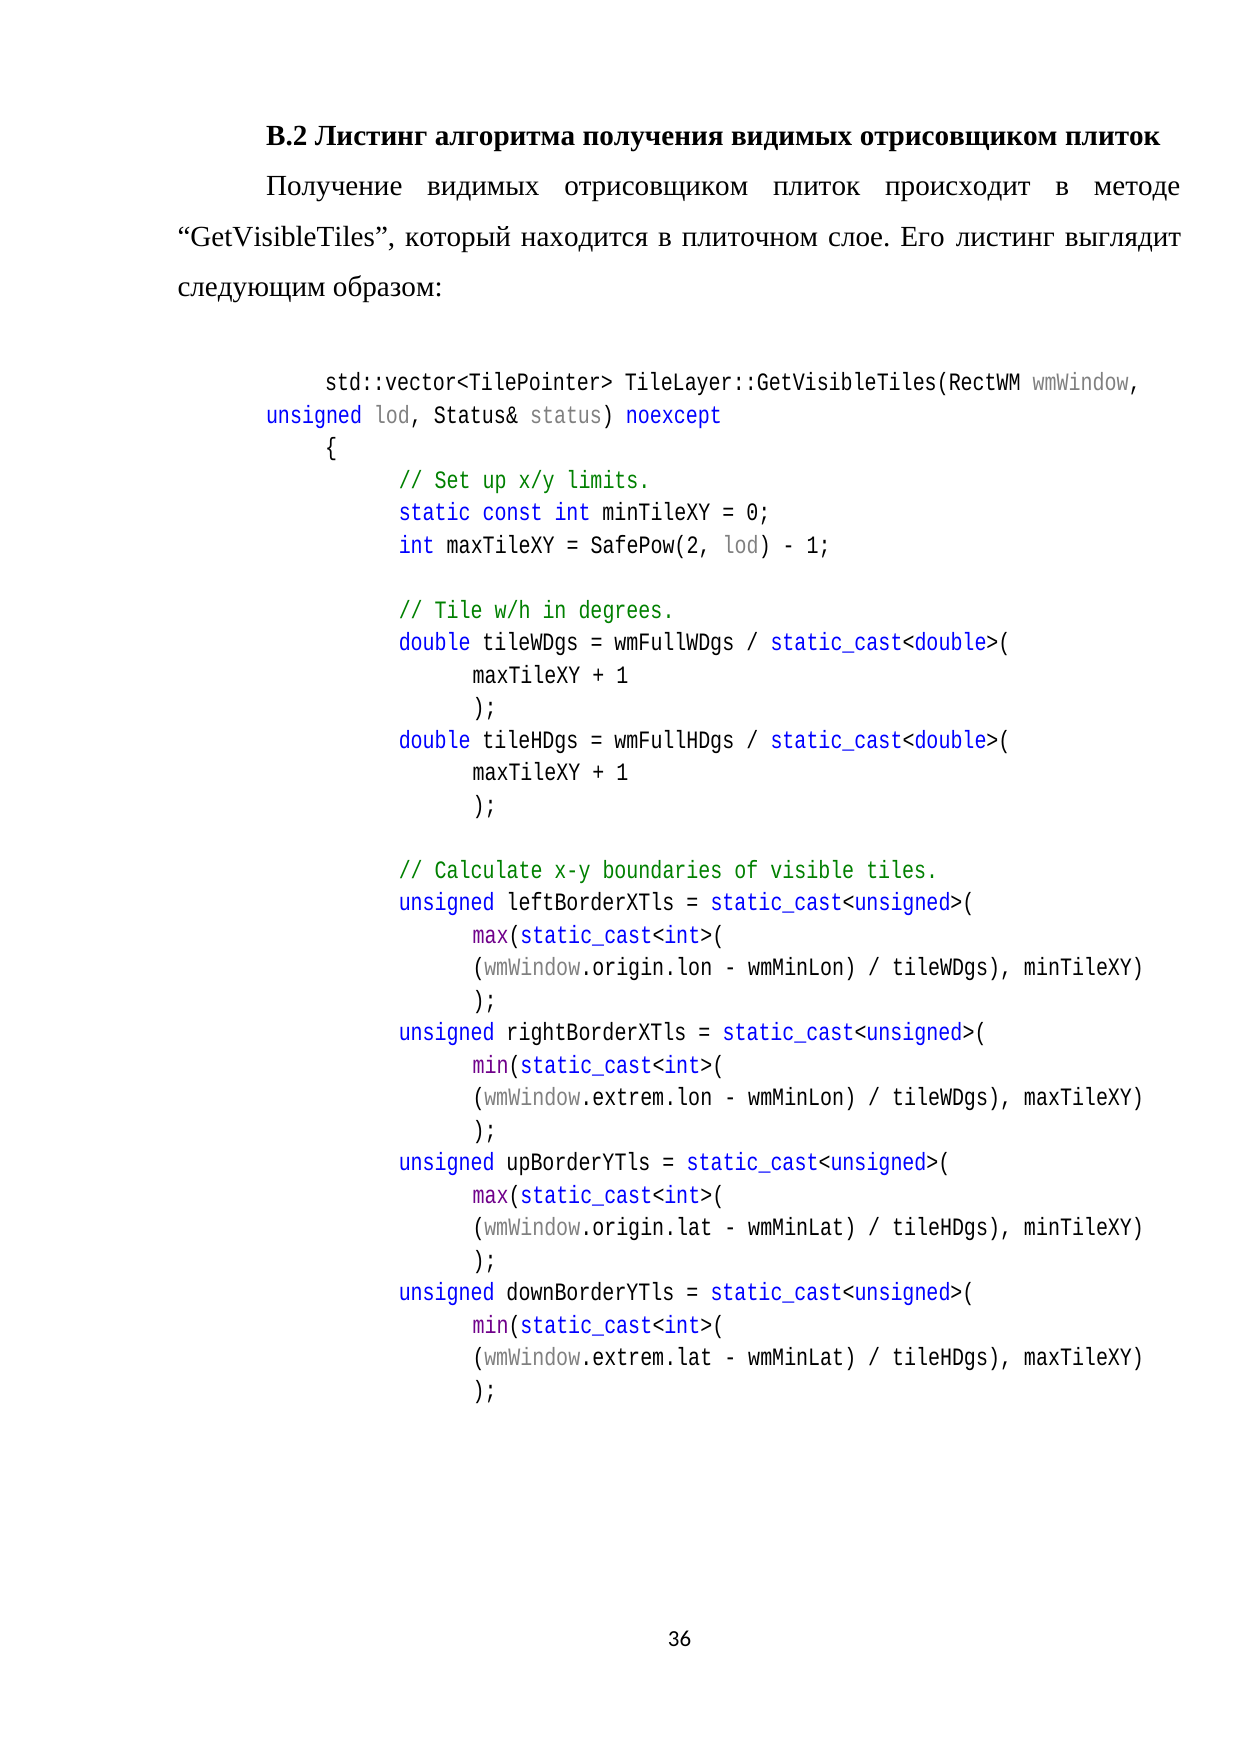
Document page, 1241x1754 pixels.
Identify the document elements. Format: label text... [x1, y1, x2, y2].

text ); [266, 1117, 1181, 1146]
text unsigned upBorderYTls = static_cast<unsigned>( [266, 1150, 1181, 1178]
text // Tile w/h in degrees. [266, 597, 1181, 626]
text max(static_cast<int>( [266, 922, 1181, 951]
text ); [266, 1247, 1181, 1276]
text ); [413, 695, 1181, 723]
text unsigned downBorderYTls = static_cast<unsigned>( [266, 1280, 1181, 1308]
text double tileHDgs = wmFullHDgs / static_cast<double>( [266, 727, 1181, 756]
text max(static_cast<int>( [266, 1182, 1181, 1211]
text В.2 Листинг алгоритма получения видимых отрисовщиком плиток [177, 118, 1181, 152]
text (wmWindow.extrem.lat - wmMinLat) / tileHDgs), maxTileXY) [398, 1345, 1181, 1373]
text (wmWindow.origin.lon - wmMinLon) / tileWDgs), minTileXY) [413, 955, 1181, 983]
text unsigned rightBorderXTls = static_cast<unsigned>( [266, 1020, 1181, 1048]
text (wmWindow.extrem.lon - wmMinLon) / tileWDgs), maxTileXY) [413, 1085, 1181, 1113]
text ); [266, 1377, 1181, 1406]
text (wmWindow.origin.lat - wmMinLat) / tileHDgs), minTileXY) [413, 1215, 1181, 1243]
text min(static_cast<int>( [398, 1312, 1181, 1341]
text { [266, 435, 1181, 463]
text // Set up x/y limits. [266, 467, 1181, 496]
text double tileWDgs = wmFullWDgs / static_cast<double>( [266, 630, 1181, 658]
text ); [413, 792, 1181, 821]
text maxTileXY + 1 [413, 760, 1181, 788]
text int maxTileXY = SafePow(2, lod) - 1; [266, 532, 1181, 561]
text // Calculate x-y boundaries of visible tiles. [266, 857, 1181, 886]
text ); [266, 987, 1181, 1016]
text min(static_cast<int>( [266, 1052, 1181, 1081]
text static const int minTileXY = 0; [266, 500, 1181, 528]
text std::vector<TilePointer> TileLayer::GetVisibleTiles(RectWM wmWindow, unsigned lod, Status& status) noexcept [266, 370, 1181, 431]
text maxTileXY + 1 [413, 662, 1181, 691]
text Получение видимых отрисовщиком плиток происходит в методе “GetVisibleTiles”, который находится в плиточном слое. Его листинг выглядит следующим образом: [177, 168, 1181, 303]
text unsigned leftBorderXTls = static_cast<unsigned>( [266, 890, 1181, 918]
